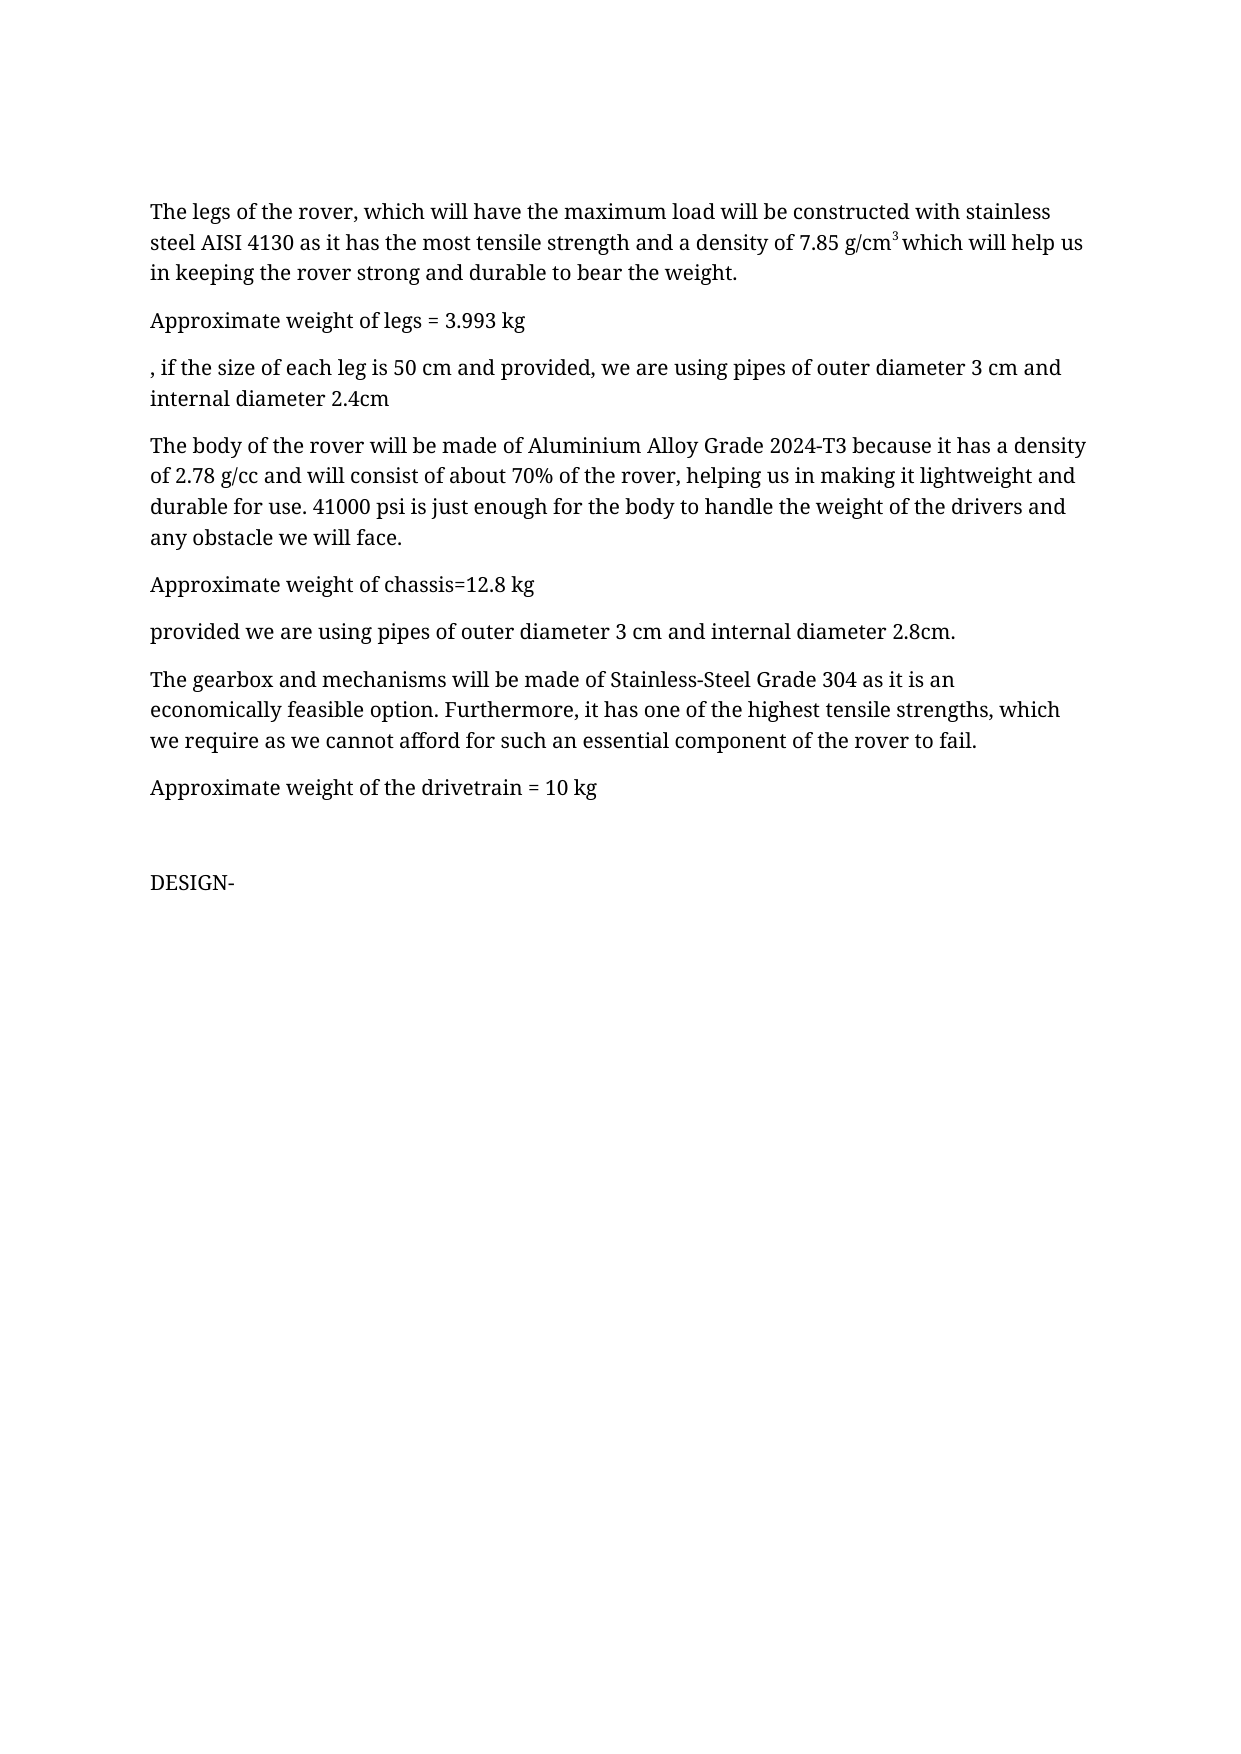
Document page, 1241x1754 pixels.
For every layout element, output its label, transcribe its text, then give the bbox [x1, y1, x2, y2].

text The legs of the rover, which will have the maximum load will be constructed with stainless steel AISI 4130 as it has the most tensile strength and a density of 7.85 g/cm3 which will help us in keeping the rover strong and durable to bear the weight. [150, 197, 1090, 287]
text Approximate weight of legs = 3.993 kg [150, 306, 1090, 334]
text Approximate weight of chassis=12.8 kg [150, 570, 1090, 599]
text DESIGN- [150, 868, 1090, 896]
text , if the size of each leg is 50 cm and provided, we are using pipes of outer diameter 3 cm and internal diameter 2.4cm [150, 353, 1090, 412]
text provided we are using pipes of outer diameter 3 cm and internal diameter 2.8cm. [150, 617, 1090, 646]
text The body of the rover will be made of Aluminium Alloy Grade 2024-T3 because it has a density of 2.78 g/cc and will consist of about 70% of the rover, helping us in making it lightweight and durable for use. 41000 psi is just enough for the body to handle the weight of the drivers and any obstacle we will face. [150, 431, 1090, 551]
text Approximate weight of the drivetrain = 10 kg [150, 773, 1090, 802]
text The gearbox and mechanisms will be made of Stainless-Steel Grade 304 as it is an economically feasible option. Furthermore, it has one of the highest tensile strengths, which we require as we cannot afford for such an essential component of the rover to fail. [150, 665, 1090, 754]
